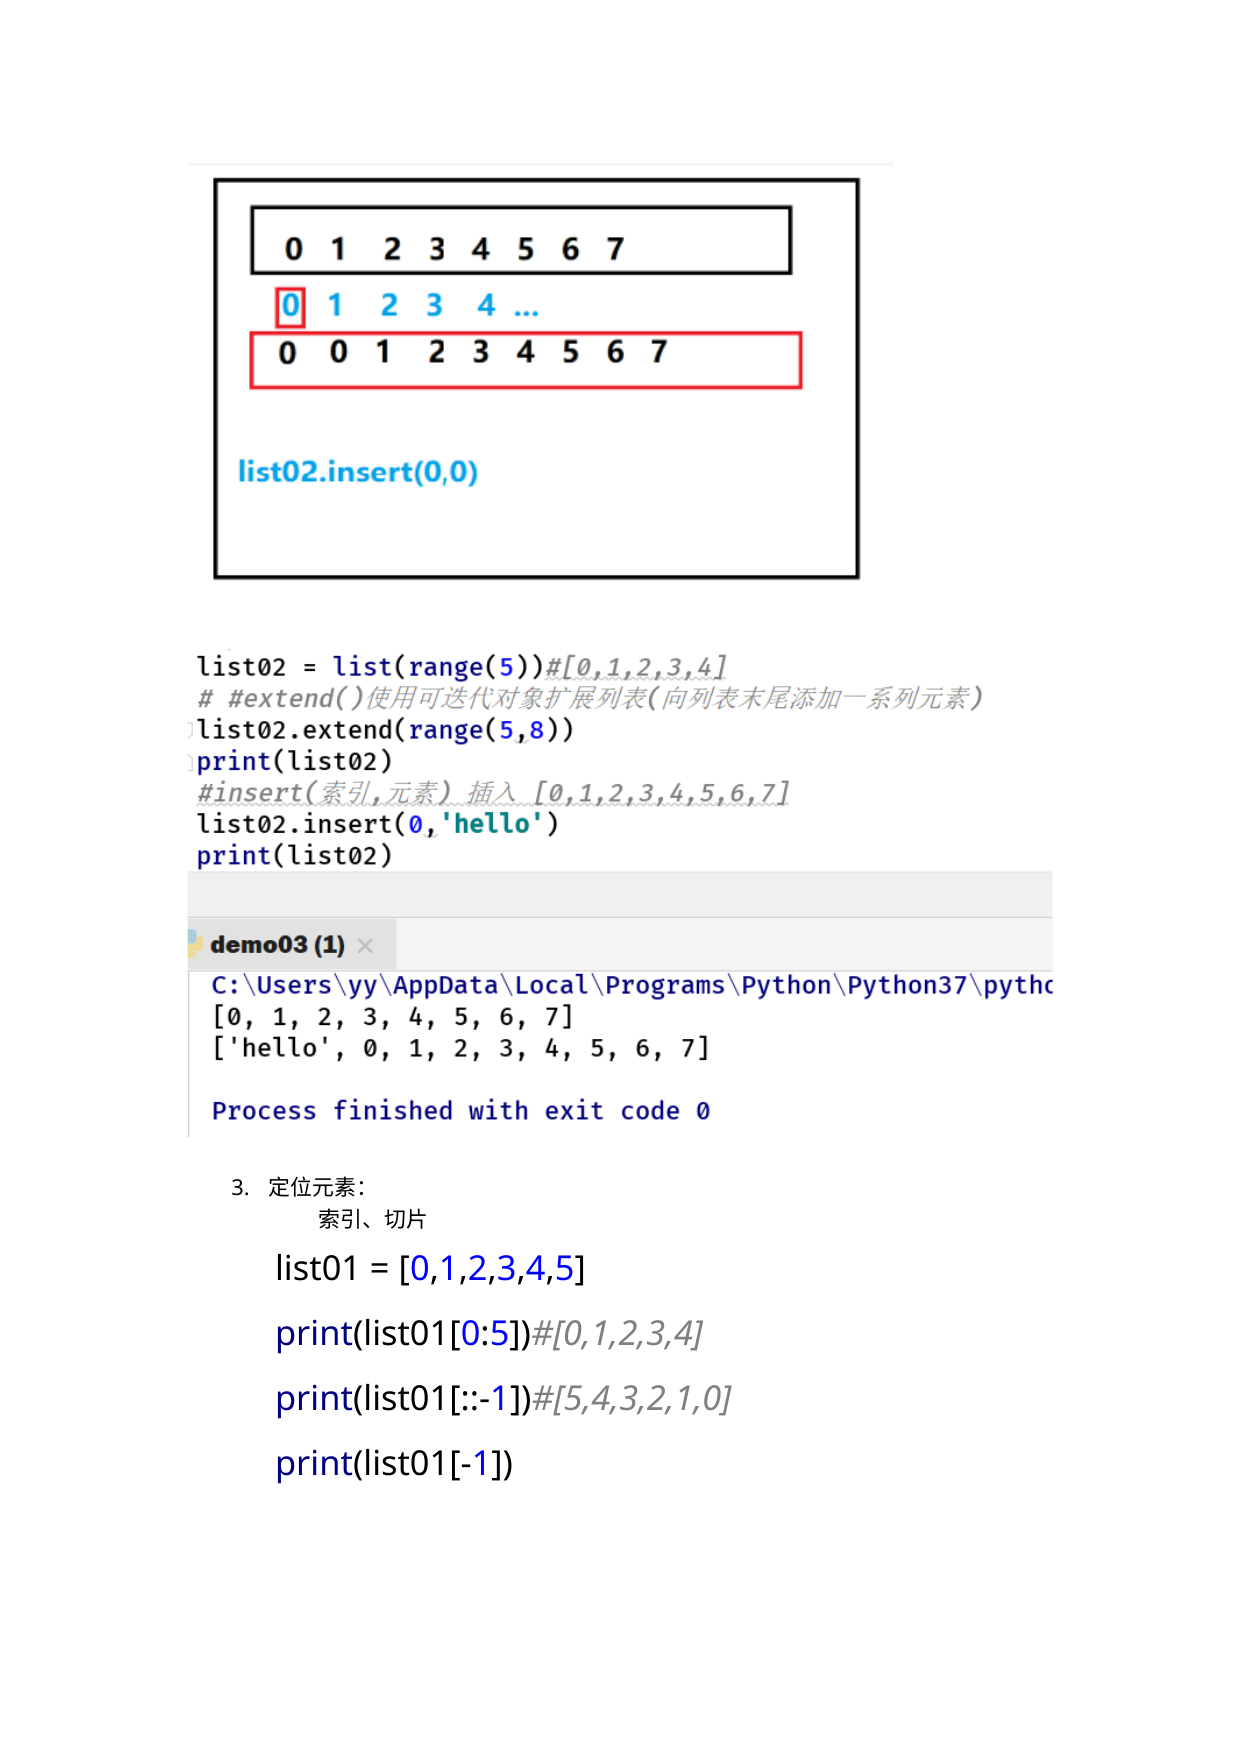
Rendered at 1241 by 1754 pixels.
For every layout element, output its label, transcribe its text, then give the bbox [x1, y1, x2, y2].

text 索引、切片 list01 = [0,1,2,3,4,5] print(list01[0:5])#[0,1,2,3,4] print(list01[::-1])#[5,4,3,2,1,0] print(list01[-1]) [275, 1202, 1053, 1494]
picture [187, 162, 895, 624]
picture [187, 649, 1053, 1137]
list 定位元素： [231, 1169, 1053, 1202]
